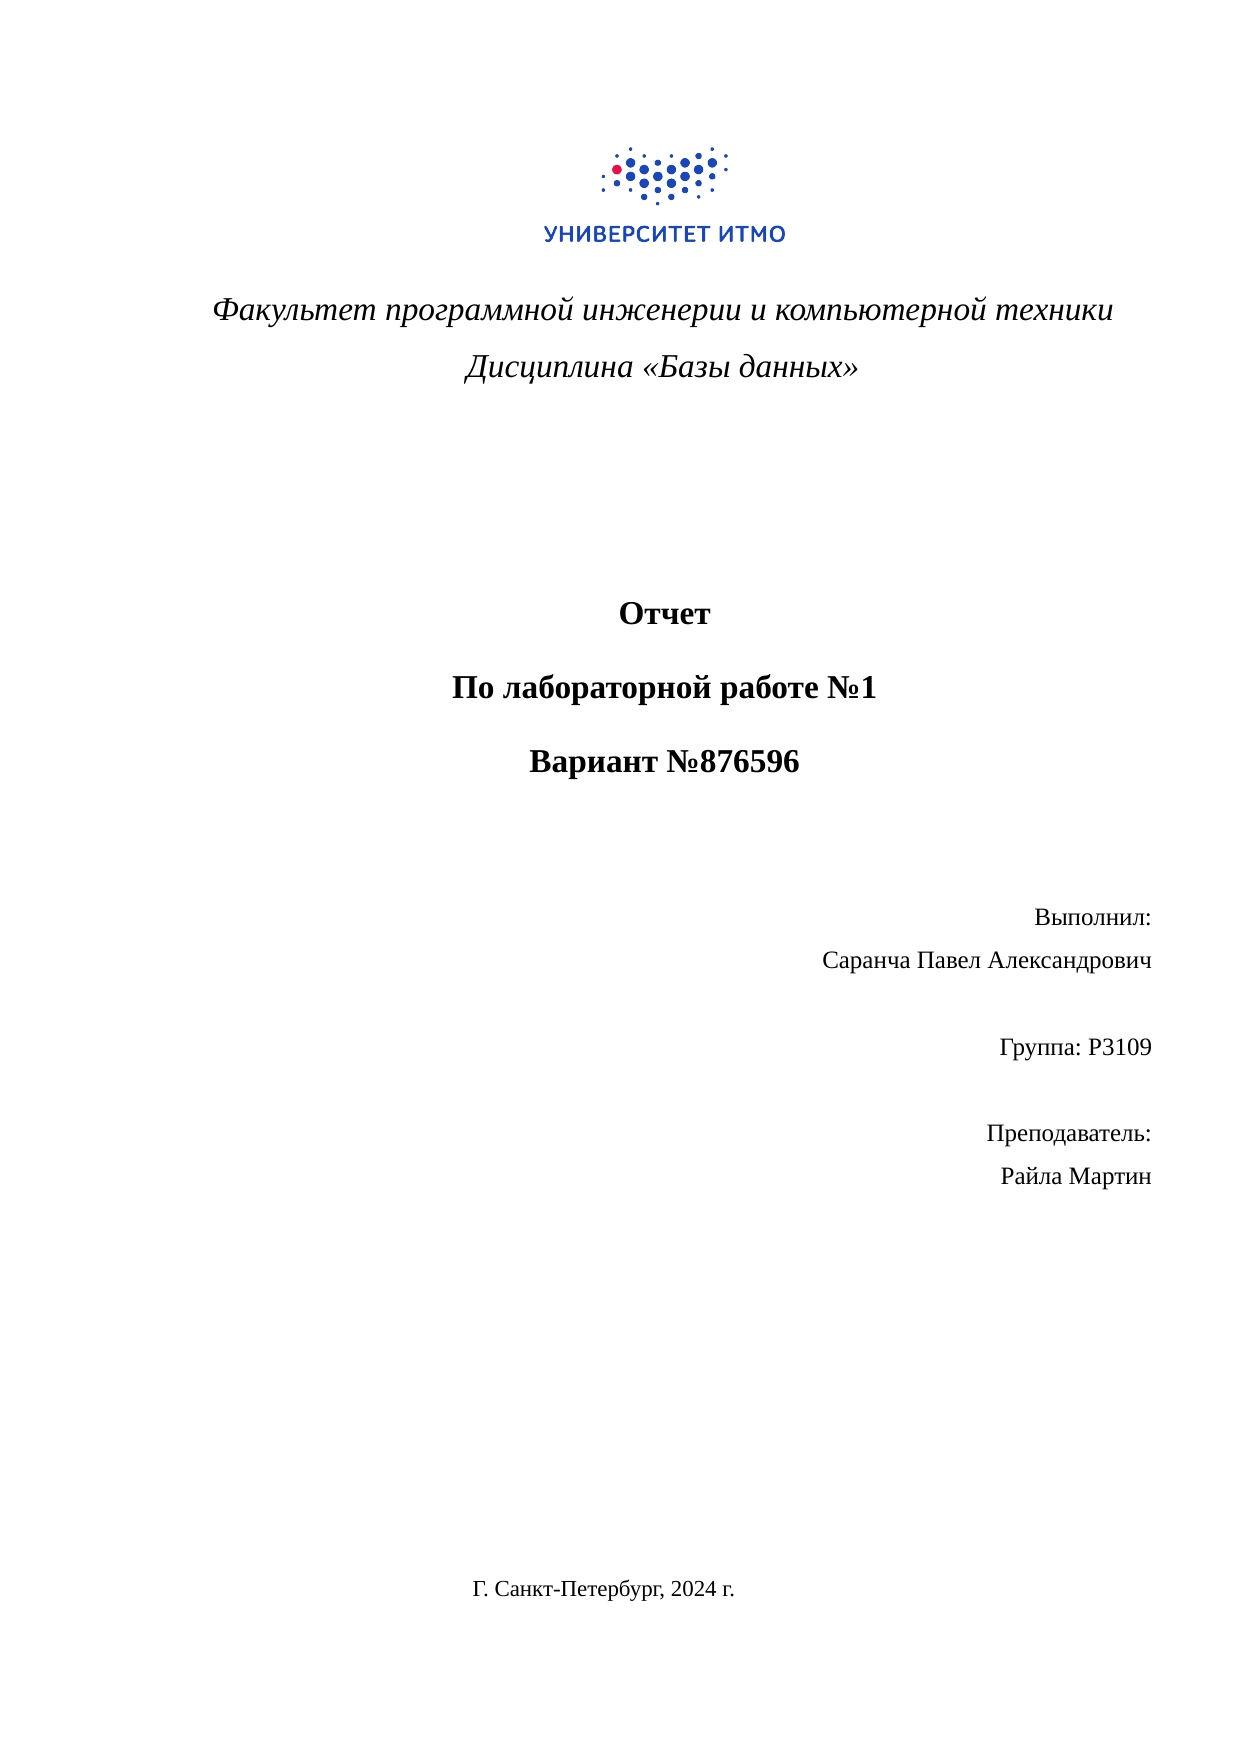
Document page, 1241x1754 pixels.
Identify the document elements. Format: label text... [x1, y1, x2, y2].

text Г. Санкт-Петербург, 2024 г. [398, 1575, 1152, 1601]
text Выполнил: [177, 902, 1152, 931]
text Дисциплина «Базы данных» [177, 347, 1152, 385]
text Вариант №876596 [177, 742, 1152, 780]
text Отчет [177, 593, 1152, 632]
text Райла Мартин [177, 1161, 1152, 1190]
text Саранча Павел Александрович [177, 945, 1152, 974]
picture [515, 118, 814, 271]
text Преподаватель: [177, 1118, 1152, 1147]
text Группа: Р3109 [177, 1032, 1152, 1060]
text Факультет программной инженерии и компьютерной техники [177, 289, 1152, 328]
text По лабораторной работе №1 [177, 668, 1152, 706]
